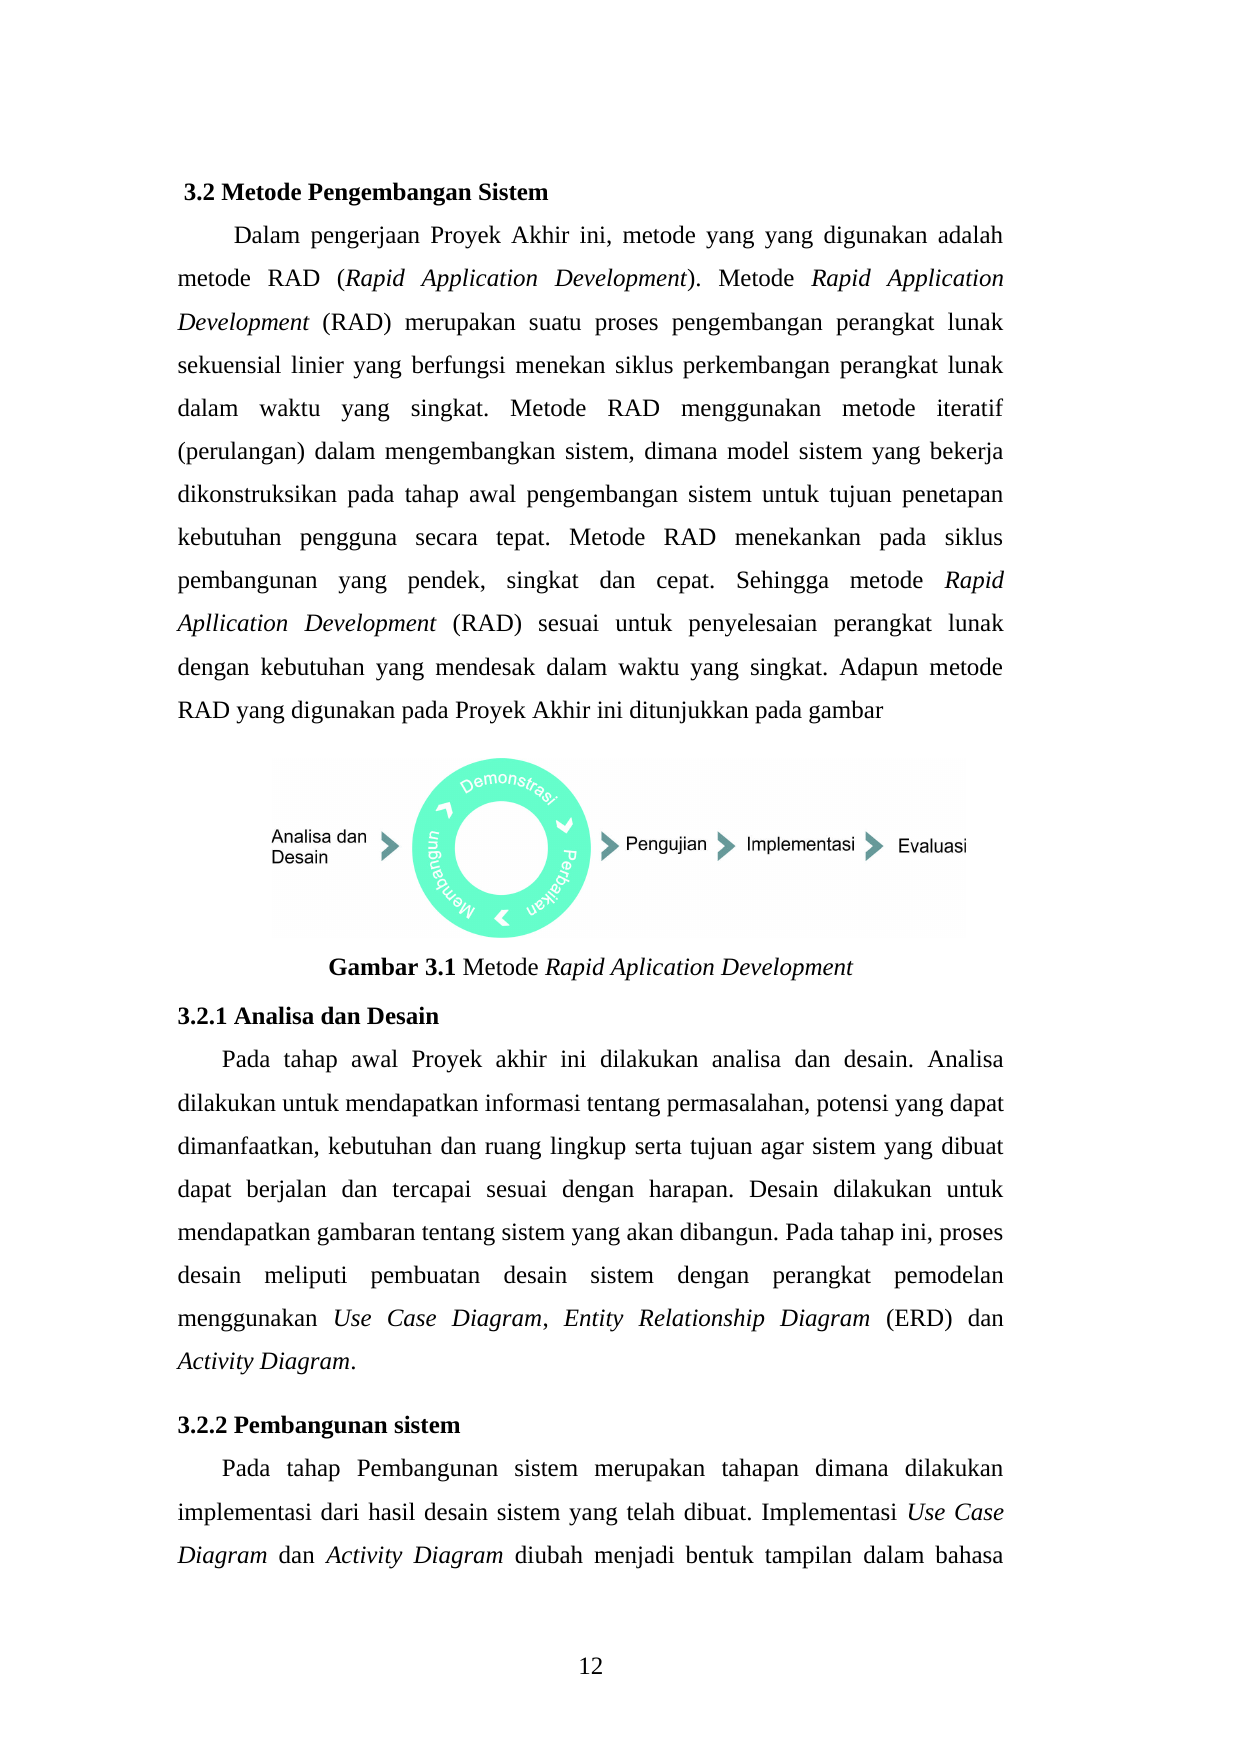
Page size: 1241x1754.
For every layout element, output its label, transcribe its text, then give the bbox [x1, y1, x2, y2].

picture [271, 758, 966, 938]
text Dalam pengerjaan Proyek Akhir ini, metode yang yang digunakan adalah metode RAD (Rapid Application Development). Metode Rapid Application Development (RAD) merupakan suatu proses pengembangan perangkat lunak sekuensial linier yang berfungsi menekan siklus perkembangan perangkat lunak dalam waktu yang singkat. Metode RAD menggunakan metode iteratif (perulangan) dalam mengembangkan sistem, dimana model sistem yang bekerja dikonstruksikan pada tahap awal pengembangan sistem untuk tujuan penetapan kebutuhan pengguna secara tepat. Metode RAD menekankan pada siklus pembangunan yang pendek, singkat dan cepat. Sehingga metode Rapid Apllication Development (RAD) sesuai untuk penyelesaian perangkat lunak dengan kebutuhan yang mendesak dalam waktu yang singkat. Adapun metode RAD yang digunakan pada Proyek Akhir ini ditunjukkan pada gambar [177, 220, 1004, 723]
subtitle 3.2.2 Pembangunan sistem [177, 1410, 1004, 1439]
subtitle 3.2.1 Analisa dan Desain [177, 1001, 1004, 1030]
text Pada tahap awal Proyek akhir ini dilakukan analisa dan desain. Analisa dilakukan untuk mendapatkan informasi tentang permasalahan, potensi yang dapat dimanfaatkan, kebutuhan dan ruang lingkup serta tujuan agar sistem yang dibuat dapat berjalan dan tercapai sesuai dengan harapan. Desain dilakukan untuk mendapatkan gambaran tentang sistem yang akan dibangun. Pada tahap ini, proses desain meliputi pembuatan desain sistem dengan perangkat pemodelan menggunakan Use Case Diagram, Entity Relationship Diagram (ERD) dan Activity Diagram. [177, 1044, 1004, 1375]
subtitle 3.2 Metode Pengembangan Sistem [177, 177, 1004, 206]
